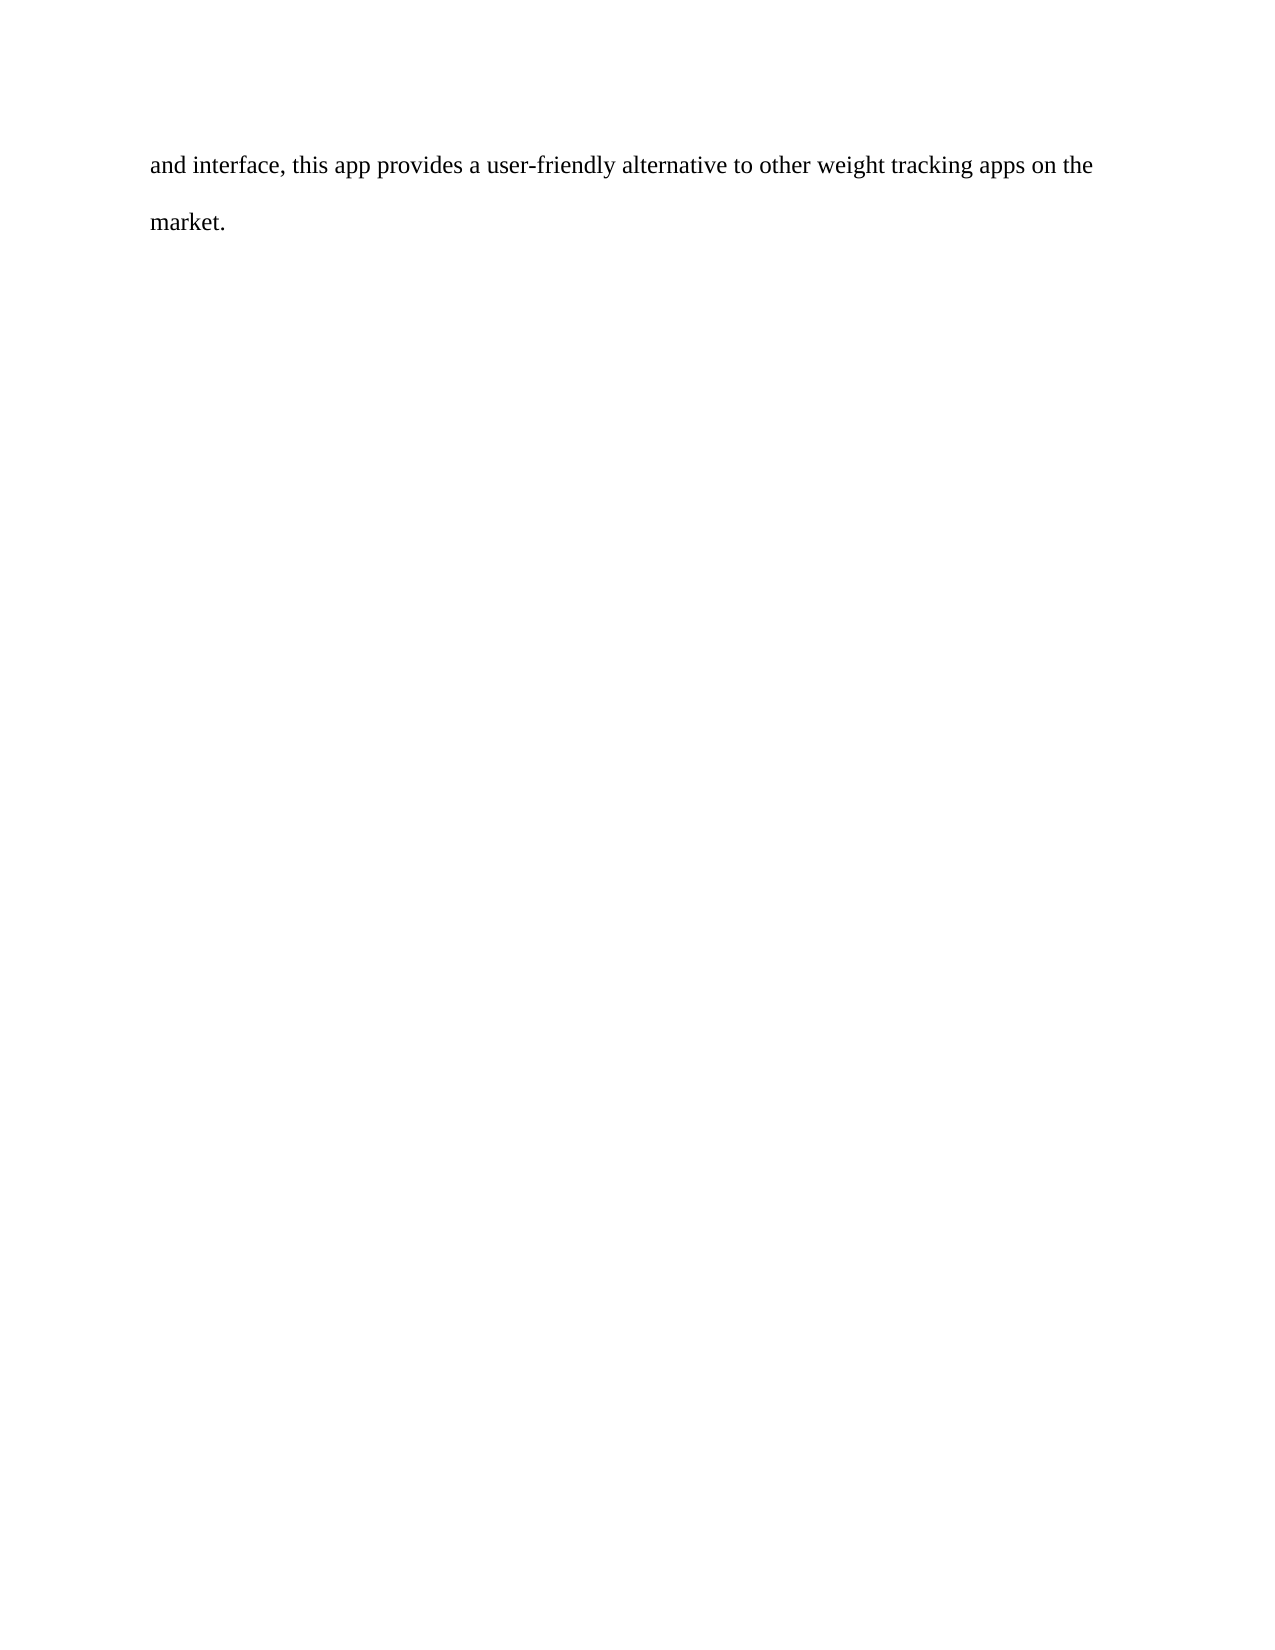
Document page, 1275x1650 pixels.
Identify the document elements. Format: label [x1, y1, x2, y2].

text [150, 150, 1125, 236]
